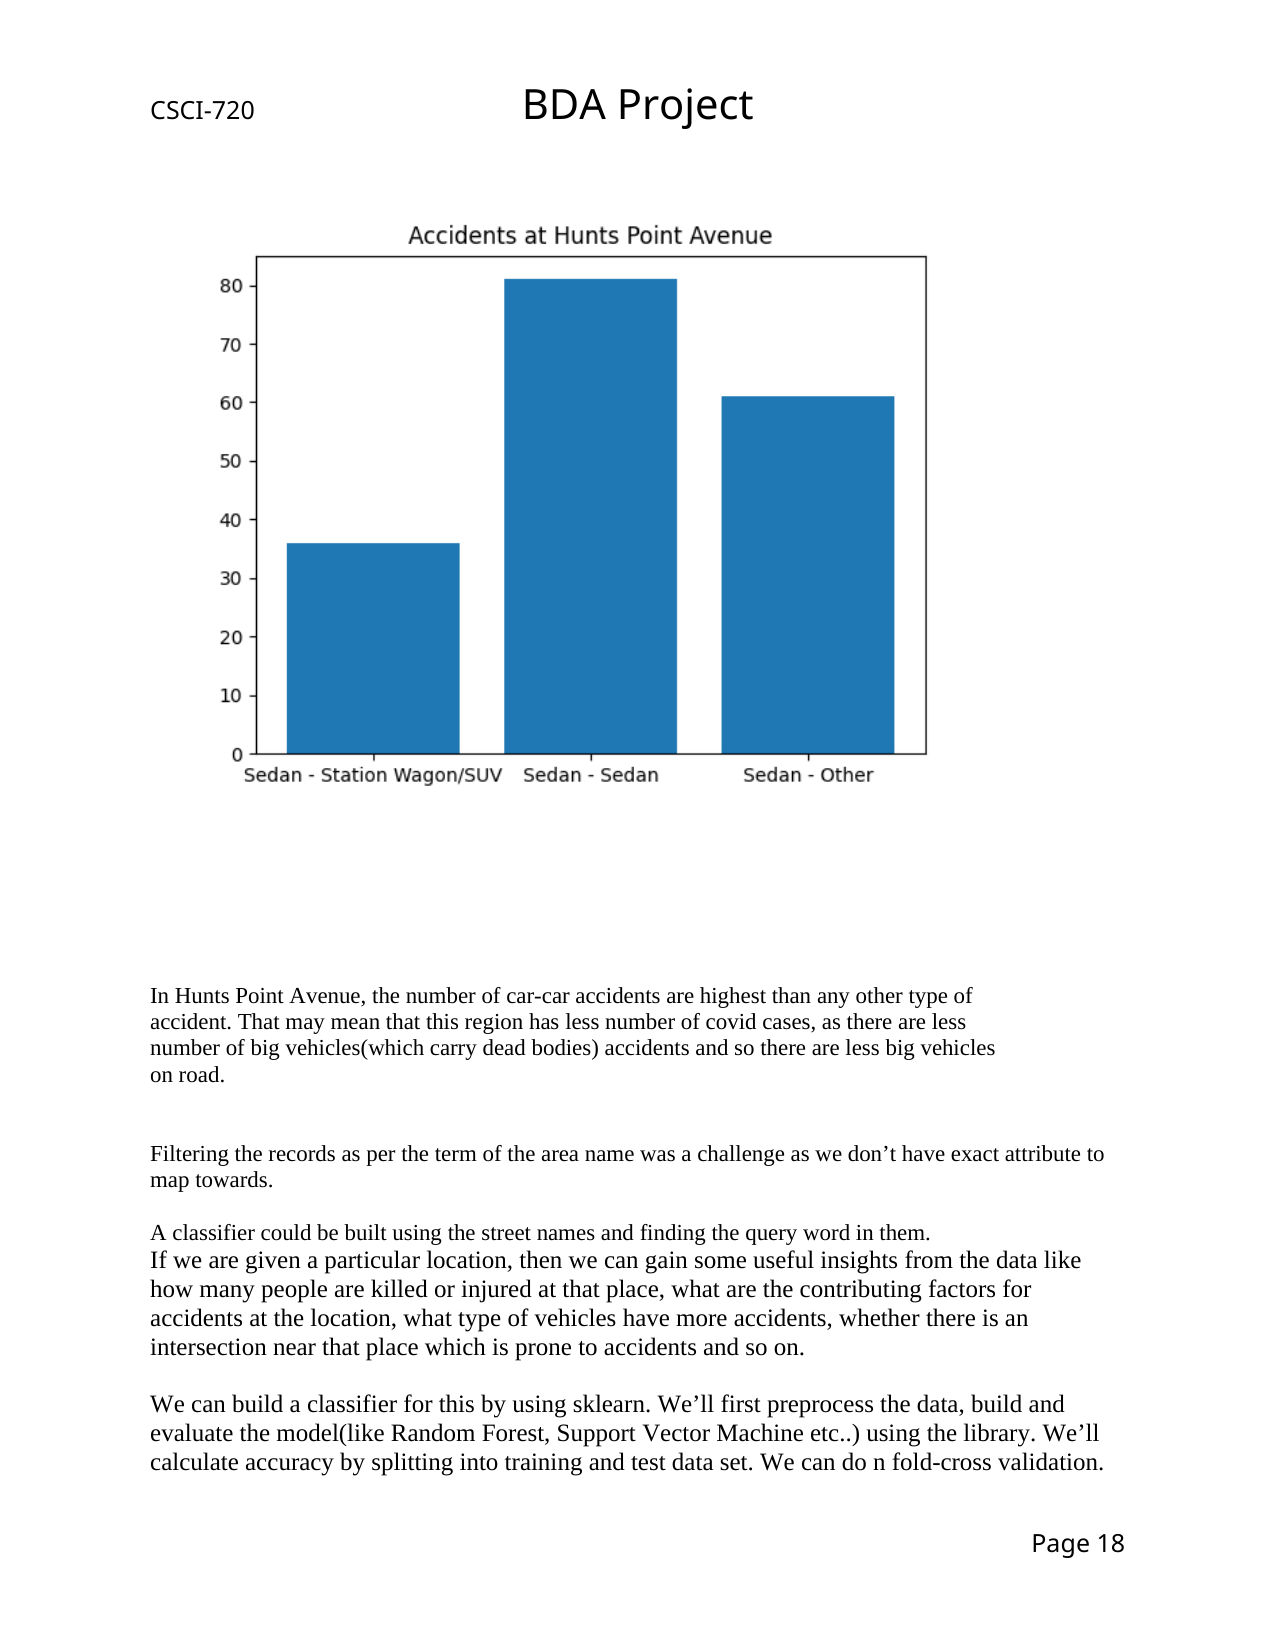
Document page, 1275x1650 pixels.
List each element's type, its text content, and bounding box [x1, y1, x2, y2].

text Filtering the records as per the term of the area name was a challenge as we don’t have exact attribute to map towards. A classifier could be built using the street names and finding the query word in them. [150, 1140, 1125, 1245]
picture [148, 178, 1012, 825]
text accident. That may mean that this region has less number of covid cases, as there are less [150, 1008, 1125, 1034]
text on road. [150, 1061, 1125, 1087]
text number of big vehicles(which carry dead bodies) accidents and so there are less big vehicles [150, 1034, 1125, 1061]
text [150, 1389, 1125, 1475]
text In Hunts Point Avenue, the number of car-car accidents are highest than any other type of [150, 982, 1125, 1008]
text If we are given a particular location, then we can gain some useful insights from the data like how many people are killed or injured at that place, what are the contributing factors for accidents at the location, what type of vehicles have more accidents, whether there is an intersection near that place which is prone to accidents and so on. [150, 1245, 1125, 1360]
